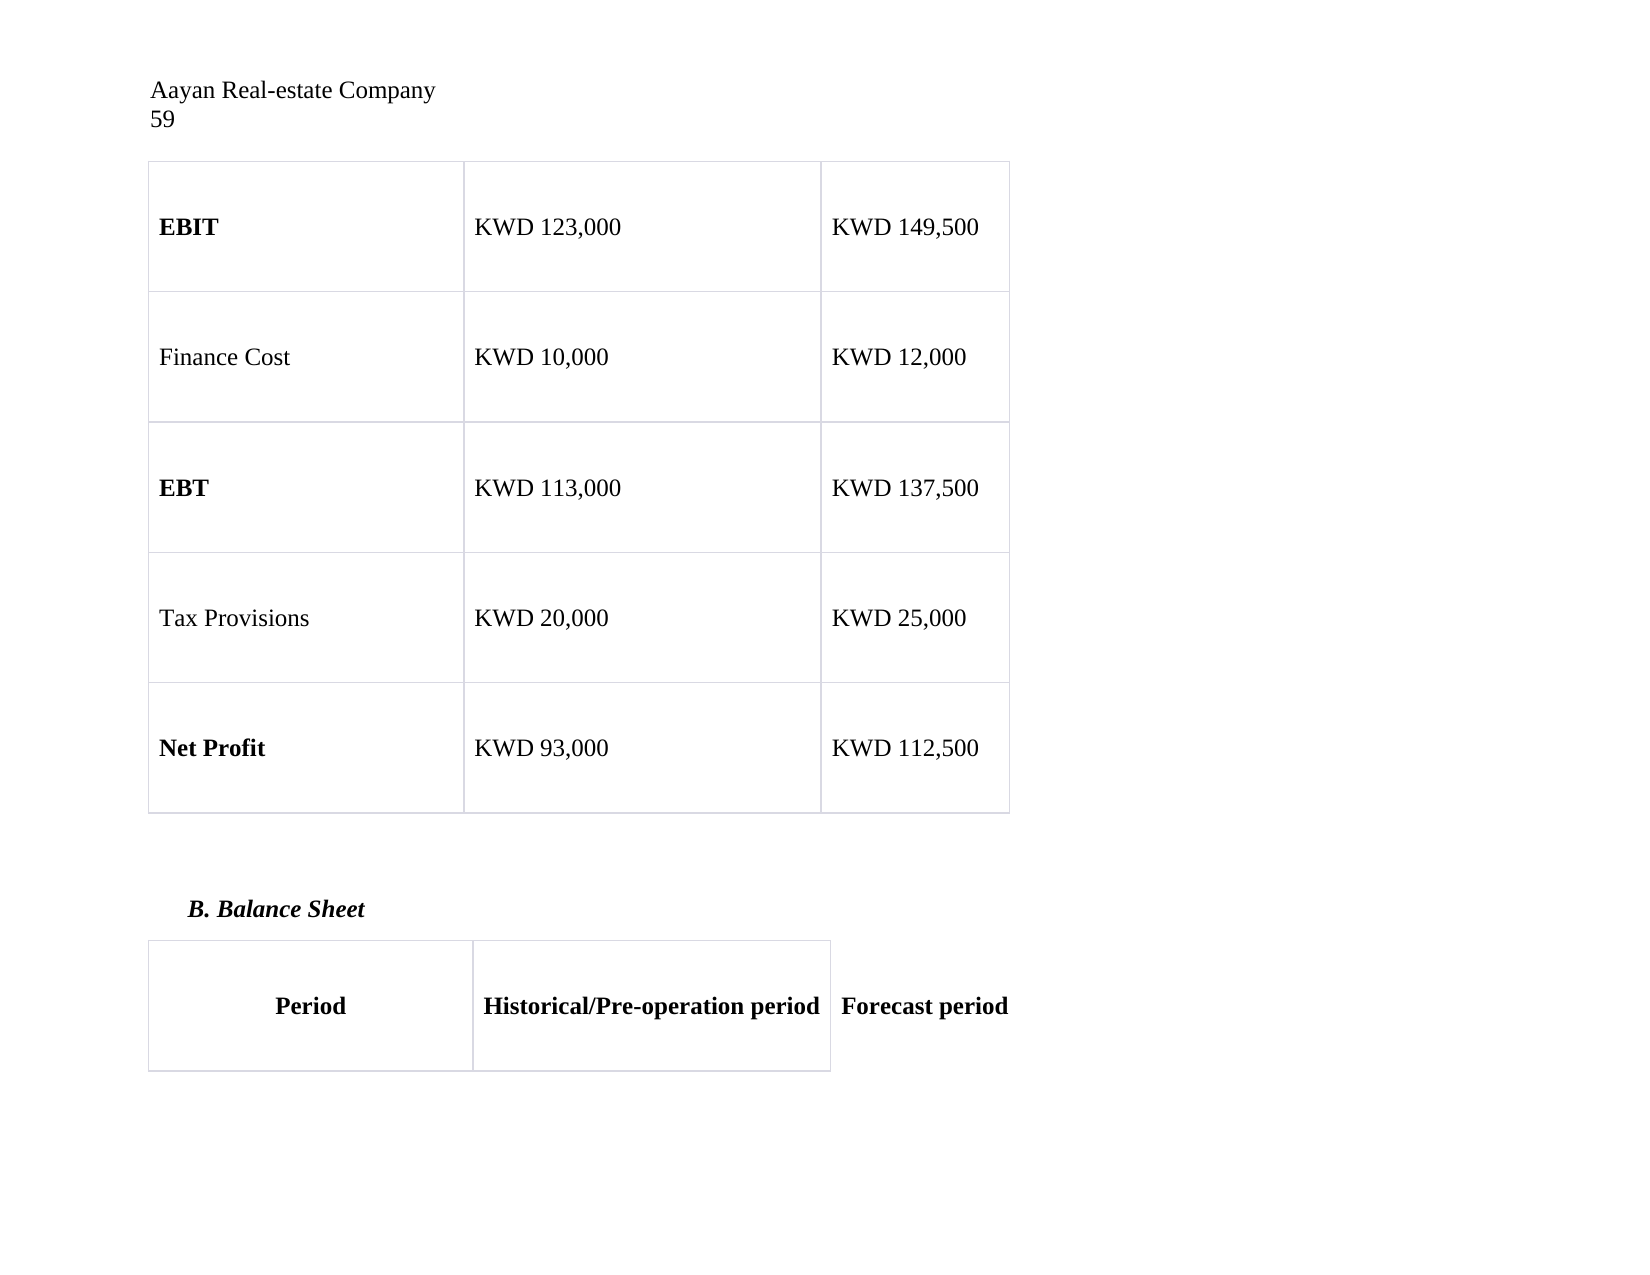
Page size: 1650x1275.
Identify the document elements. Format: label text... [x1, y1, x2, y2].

table_header Forecast period [831, 940, 1019, 1070]
table_cell EBT [149, 423, 463, 551]
table_cell KWD 10,000 [465, 292, 820, 421]
table_cell KWD 113,000 [465, 423, 820, 551]
table_cell Finance Cost [149, 292, 463, 421]
table_cell Tax Provisions [149, 553, 463, 682]
table_cell KWD 112,500 [822, 683, 1009, 812]
table_cell KWD 123,000 [465, 162, 820, 291]
table_cell EBIT [149, 162, 463, 291]
table_cell KWD 25,000 [822, 553, 1009, 682]
table_header Period [149, 941, 472, 1070]
subtitle Balance Sheet [187, 894, 1500, 923]
table_cell KWD 149,500 [822, 162, 1009, 291]
table_header Historical/Pre-operation period [474, 941, 830, 1070]
table_cell Net Profit [149, 683, 463, 812]
table_cell KWD 12,000 [822, 292, 1009, 421]
table_cell KWD 20,000 [465, 553, 820, 682]
table_cell KWD 93,000 [465, 683, 820, 812]
table_cell KWD 137,500 [822, 423, 1009, 551]
